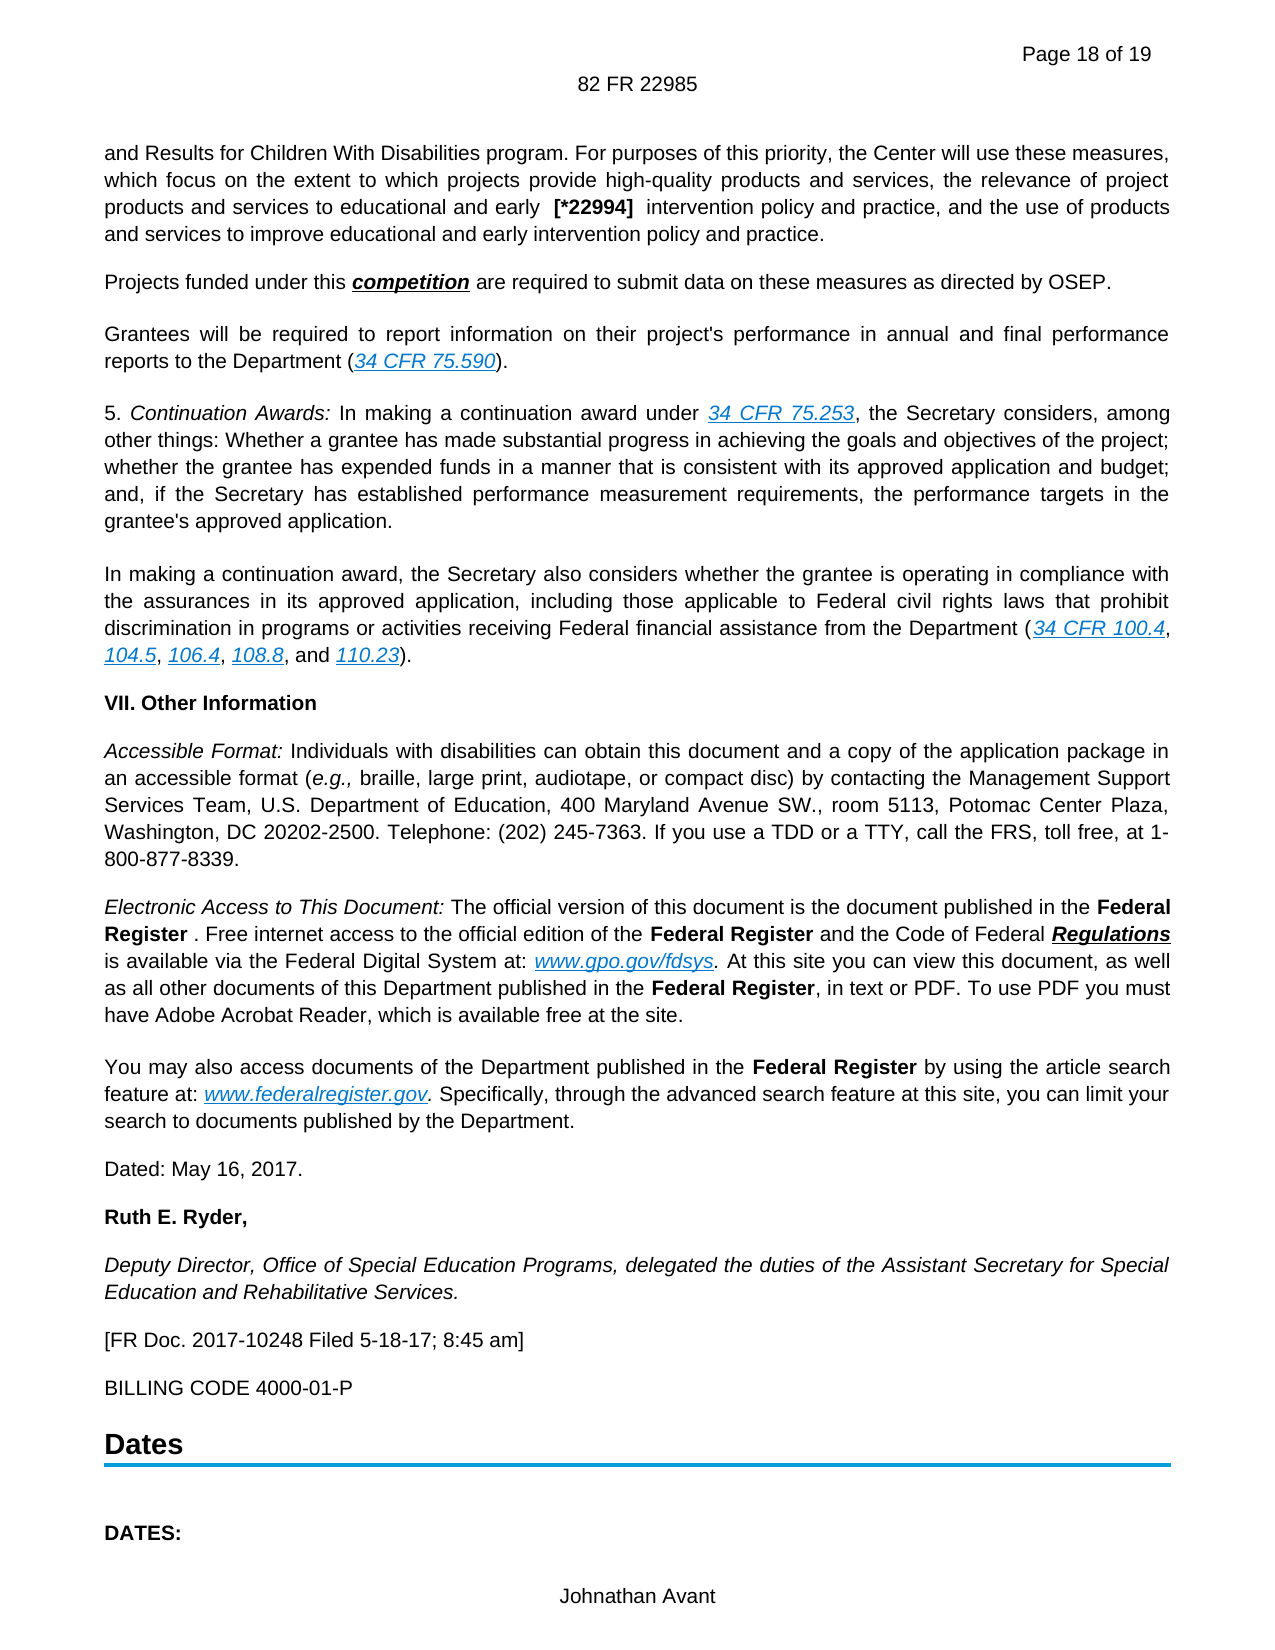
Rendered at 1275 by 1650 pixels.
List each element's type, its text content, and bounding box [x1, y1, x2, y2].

text BILLING CODE 4000-01-P [104, 1373, 1171, 1400]
text Accessible Format: Individuals with disabilities can obtain this document and a copy of the application package in an accessible format (e.g., braille, large print, audiotape, or compact disc) by contacting the Management Support Services Team, U.S. Department of Education, 400 Maryland Avenue SW., room 5113, Potomac Center Plaza, Washington, DC 20202-2500. Telephone: (202) 245-7363. If you use a TDD or a TTY, call the FRS, toll free, at 1-800-877-8339. [104, 735, 1171, 871]
text Deputy Director, Office of Special Education Programs, delegated the duties of the Assistant Secretary for Special Education and Rehabilitative Services. [104, 1250, 1171, 1304]
text Projects funded under this competition are required to submit data on these measures as directed by OSEP. [104, 267, 1171, 294]
text Dates [104, 1425, 1171, 1460]
text In making a continuation award, the Secretary also considers whether the grantee is operating in compliance with the assurances in its approved application, including those applicable to Federal civil rights laws that prohibit discrimination in programs or activities receiving Federal financial assistance from the Department (34 CFR 100.4, 104.5, 106.4, 108.8, and 110.23). [104, 558, 1171, 667]
text Ruth E. Ryder, [104, 1202, 1171, 1229]
text 5. Continuation Awards: In making a continuation award under 34 CFR 75.253, the Secretary considers, among other things: Whether a grantee has made substantial progress in achieving the goals and objectives of the project; whether the grantee has expended funds in a manner that is consistent with its approved application and budget; and, if the Secretary has established performance measurement requirements, the performance targets in the grantee's approved application. [104, 398, 1171, 533]
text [104, 137, 1171, 246]
text VII. Other Information [104, 687, 1171, 714]
text You may also access documents of the Department published in the Federal Register by using the article search feature at: www.federalregister.gov. Specifically, through the advanced search feature at this site, you can limit your search to documents published by the Department. [104, 1052, 1171, 1133]
text Dated: May 16, 2017. [104, 1154, 1171, 1181]
text DATES: [104, 1518, 1171, 1545]
text [FR Doc. 2017-10248 Filed 5-18-17; 8:45 am] [104, 1325, 1171, 1352]
text Electronic Access to This Document: The official version of this document is the document published in the Federal Register . Free internet access to the official edition of the Federal Register and the Code of Federal Regulations is available via the Federal Digital System at: www.gpo.gov/fdsys. At this site you can view this document, as well as all other documents of this Department published in the Federal Register, in text or PDF. To use PDF you must have Adobe Acrobat Reader, which is available free at the site. [104, 892, 1171, 1027]
text Grantees will be required to report information on their project's performance in annual and final performance reports to the Department (34 CFR 75.590). [104, 319, 1171, 373]
